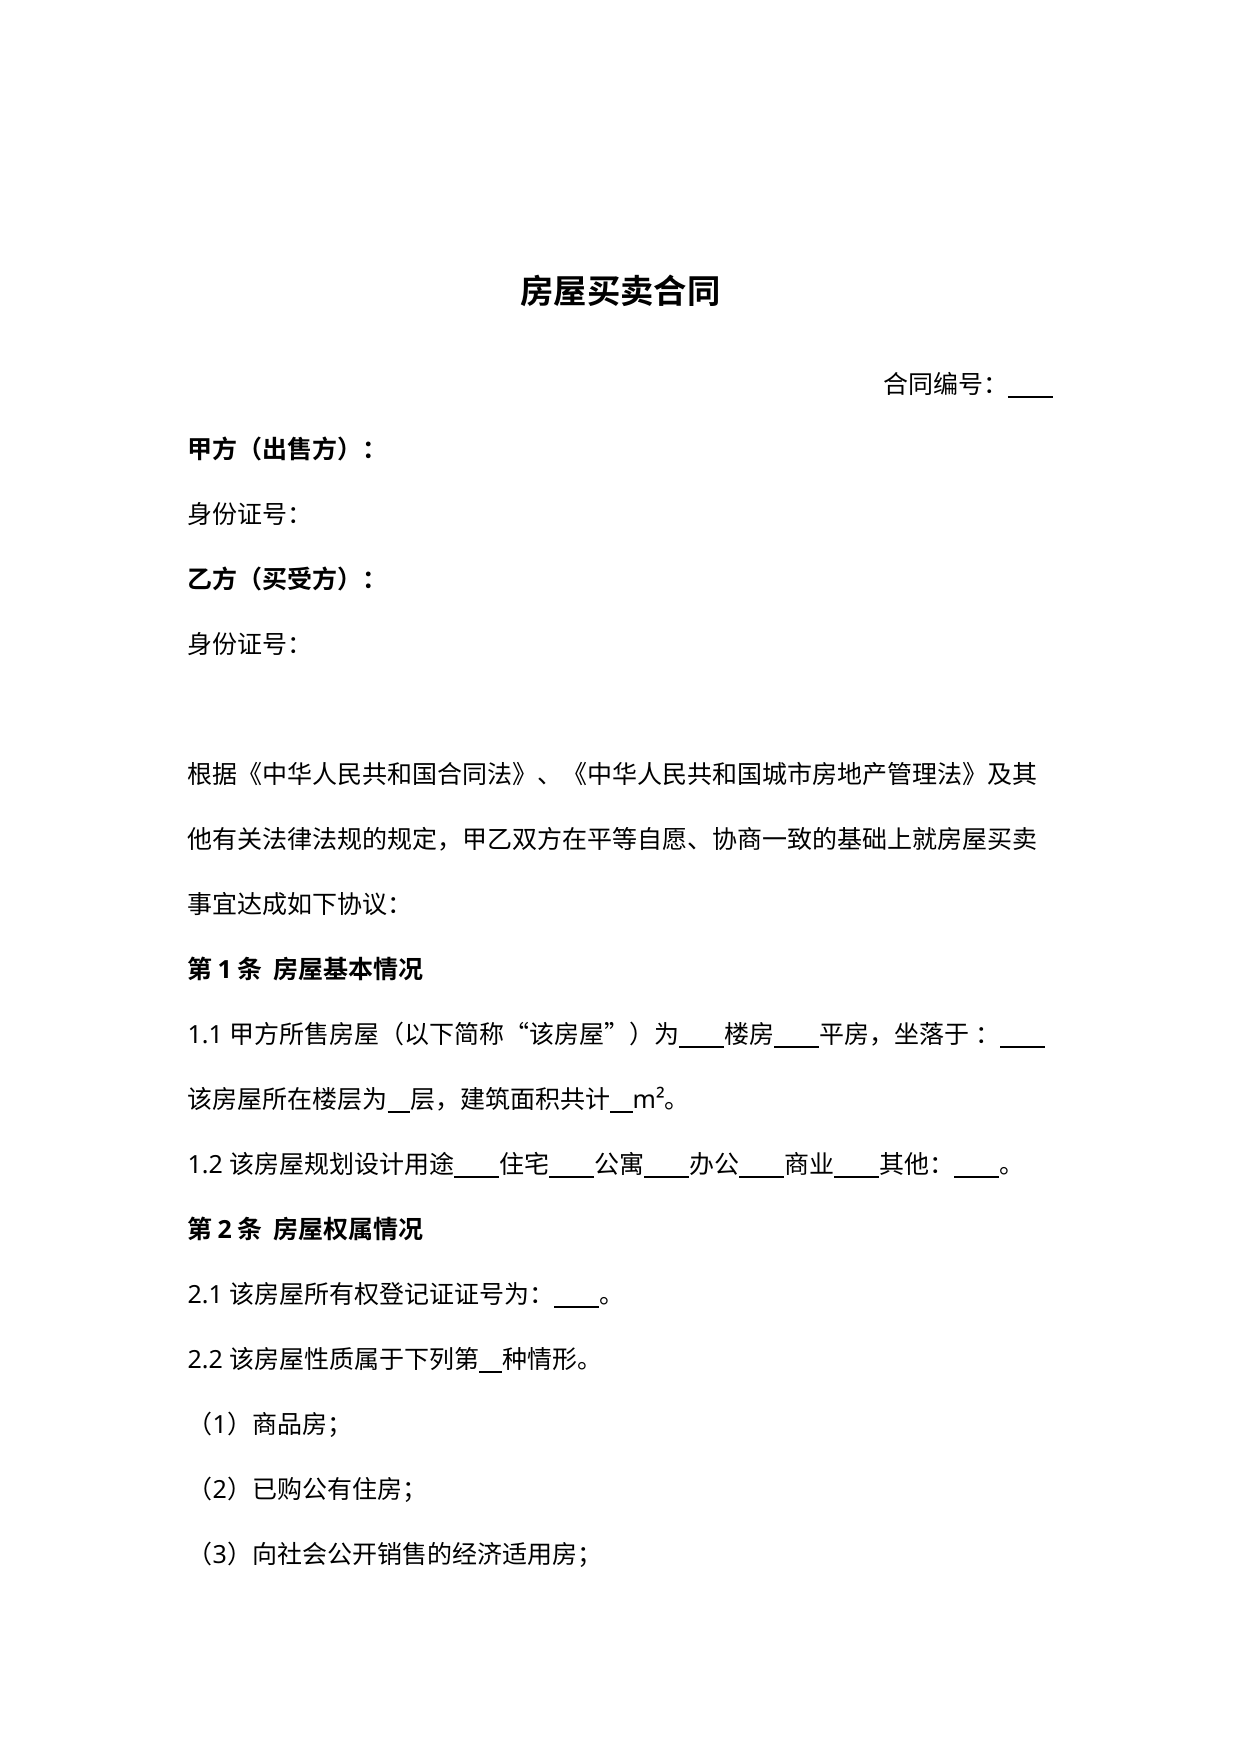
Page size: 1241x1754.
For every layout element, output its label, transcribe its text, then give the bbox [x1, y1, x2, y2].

text 1.2 该房屋规划设计用途 住宅 公寓 办公 商业 其他： 。 [187, 1130, 1053, 1195]
text 乙方（买受方）： [187, 545, 1053, 610]
text （2）已购公有住房； [187, 1455, 1053, 1520]
text （3）向社会公开销售的经济适用房； [187, 1520, 1053, 1585]
text 1.1 甲方所售房屋（以下简称“该房屋”）为 楼房 平房，坐落于 ： [187, 1000, 1053, 1065]
subtitle 房屋买卖合同 [187, 256, 1053, 321]
subtitle 第2条 房屋权属情况 [187, 1195, 1053, 1260]
text 2.2 该房屋性质属于下列第 种情形。 [187, 1325, 1053, 1390]
subtitle 第1条 房屋基本情况 [187, 935, 1053, 1000]
text 身份证号： [187, 610, 1053, 675]
text 根据《中华人民共和国合同法》、《中华人民共和国城市房地产管理法》及其他有关法律法规的规定，甲乙双方在平等自愿、协商一致的基础上就房屋买卖事宜达成如下协议： [187, 740, 1053, 935]
text 身份证号： [187, 480, 1053, 545]
text 合同编号： [187, 350, 1053, 415]
text （1）商品房； [187, 1390, 1053, 1455]
text 2.1 该房屋所有权登记证证号为： 。 [187, 1260, 1053, 1325]
text 甲方（出售方）： [187, 415, 1053, 480]
text 该房屋所在楼层为 层，建筑面积共计 m²。 [187, 1065, 1053, 1130]
